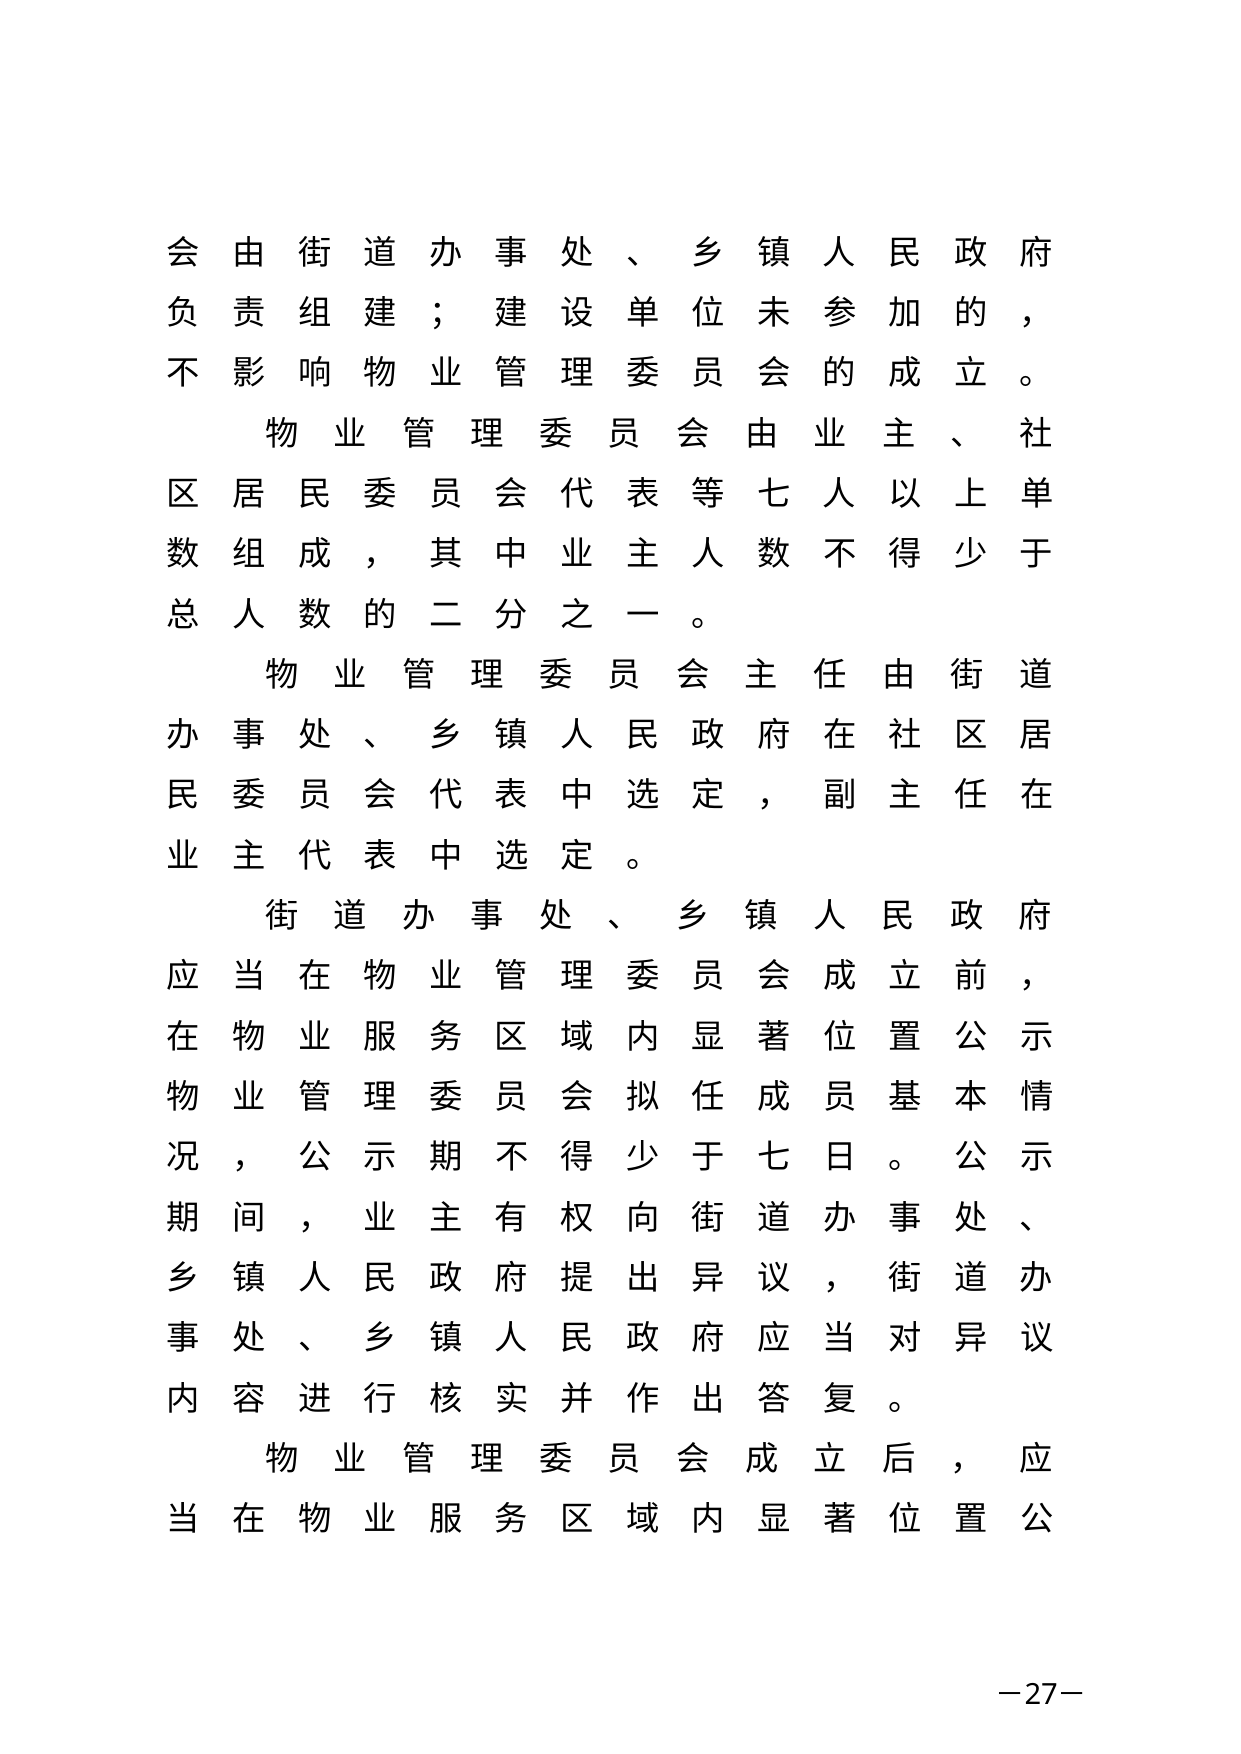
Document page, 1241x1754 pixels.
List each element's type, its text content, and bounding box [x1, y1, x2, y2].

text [167, 219, 1085, 400]
text 街道办事处、乡镇人民政府应当在物业管理委员会成立前，在物业服务区域内显著位置公示物业管理委员会拟任成员基本情况，公示期不得少于七日。公示期间，业主有权向街道办事处、乡镇人民政府提出异议，街道办事处、乡镇人民政府应当对异议内容进行核实并作出答复。 [167, 883, 1085, 1426]
text 物业管理委员会由业主、社区居民委员会代表等七人以上单数组成，其中业主人数不得少于总人数的二分之一。 [167, 400, 1085, 642]
text 物业管理委员会主任由街道办事处、乡镇人民政府在社区居民委员会代表中选定，副主任在业主代表中选定。 [167, 642, 1085, 883]
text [167, 1426, 1085, 1546]
